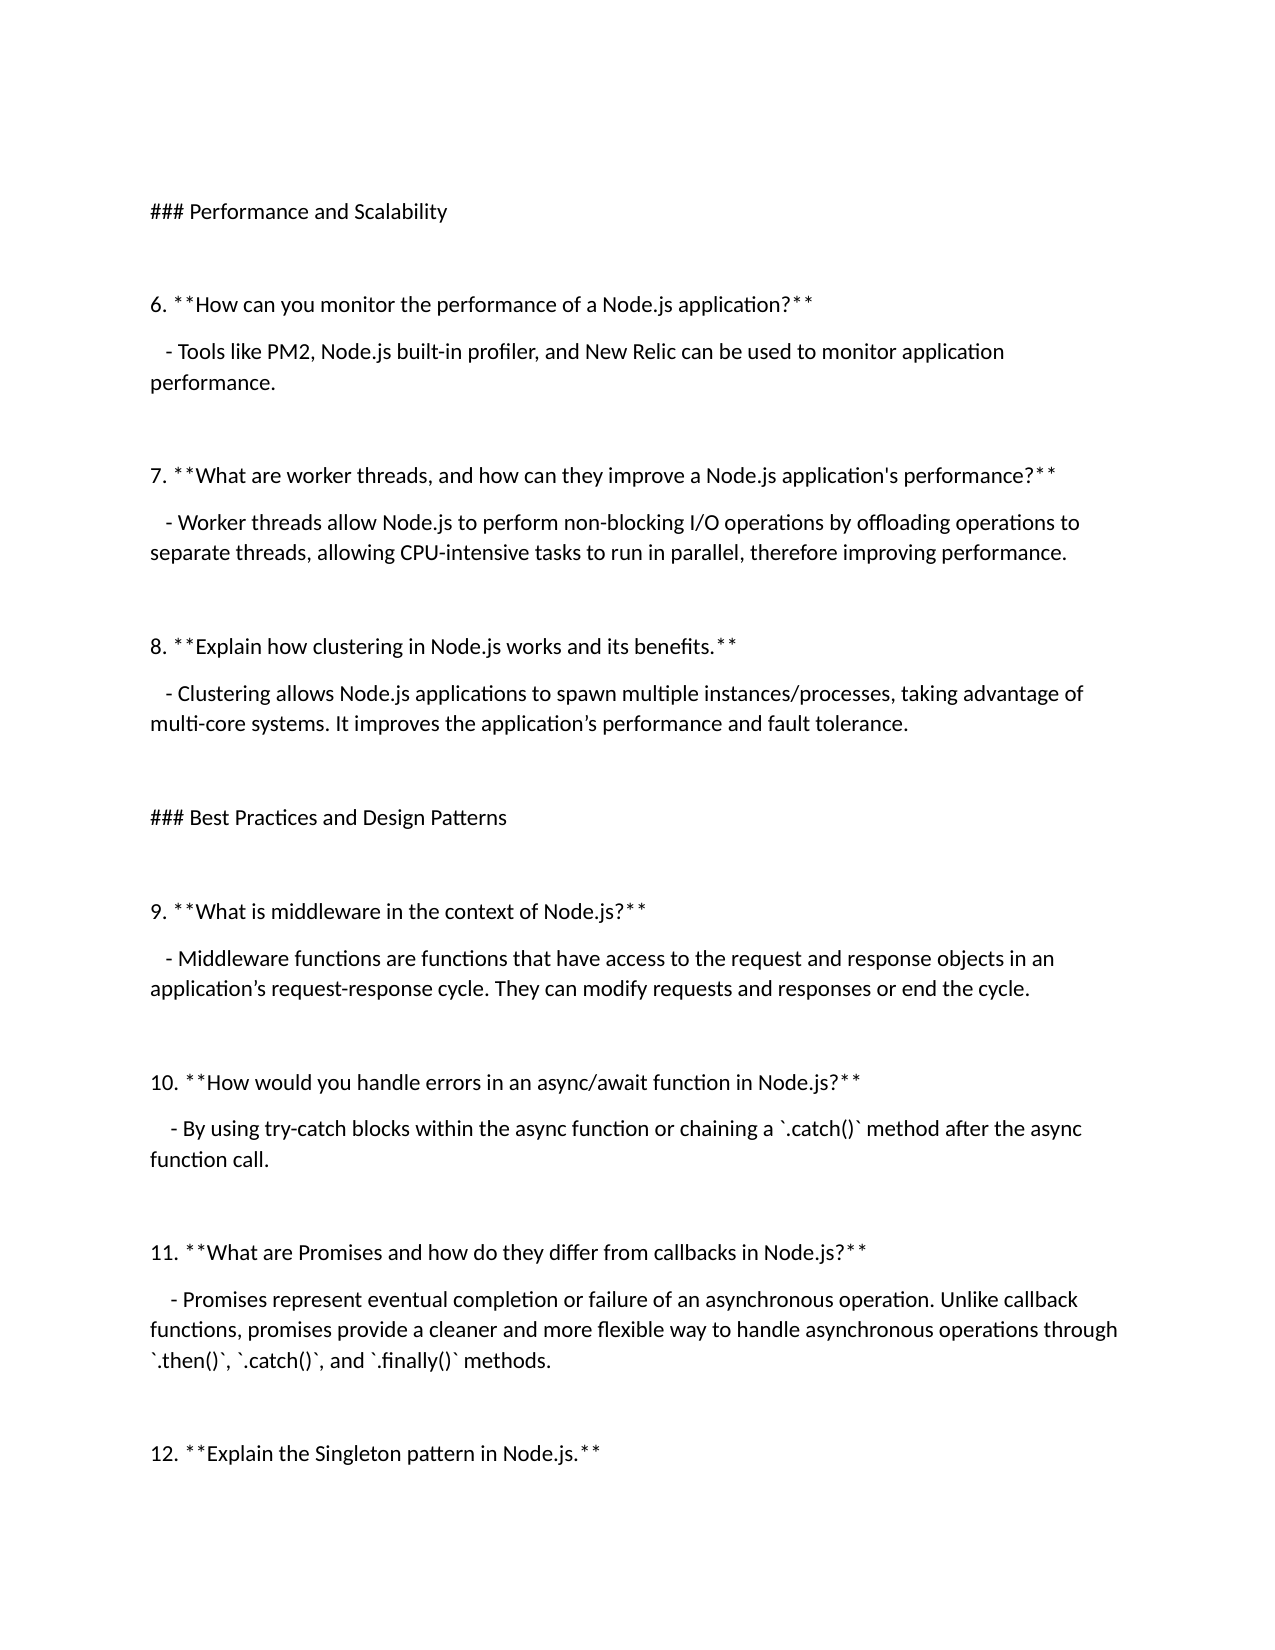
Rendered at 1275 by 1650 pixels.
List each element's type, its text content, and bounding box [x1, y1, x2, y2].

text - Middleware functions are functions that have access to the request and response objects in an application’s request-response cycle. They can modify requests and responses or end the cycle. [150, 944, 1125, 1002]
text 6. **How can you monitor the performance of a Node.js application?** [150, 291, 1125, 319]
text - Worker threads allow Node.js to perform non-blocking I/O operations by offloading operations to separate threads, allowing CPU-intensive tasks to run in parallel, therefore improving performance. [150, 508, 1125, 567]
text - By using try-catch blocks within the async function or chaining a `.catch()` method after the async function call. [150, 1114, 1125, 1173]
text - Tools like PM2, Node.js built-in profiler, and New Relic can be used to monitor application performance. [150, 337, 1125, 396]
text - Clustering allows Node.js applications to spawn multiple instances/processes, taking advantage of multi-core systems. It improves the application’s performance and fault tolerance. [150, 679, 1125, 737]
text 9. **What is middleware in the context of Node.js?** [150, 897, 1125, 925]
text ### Best Practices and Design Patterns [150, 803, 1125, 831]
text 8. **Explain how clustering in Node.js works and its benefits.** [150, 632, 1125, 660]
text - Promises represent eventual completion or failure of an asynchronous operation. Unlike callback functions, promises provide a cleaner and more flexible way to handle asynchronous operations through `.then()`, `.catch()`, and `.finally()` methods. [150, 1285, 1125, 1374]
text 11. **What are Promises and how do they differ from callbacks in Node.js?** [150, 1238, 1125, 1267]
text 10. **How would you handle errors in an async/await function in Node.js?** [150, 1068, 1125, 1096]
text 12. **Explain the Singleton pattern in Node.js.** [150, 1439, 1125, 1468]
text 7. **What are worker threads, and how can they improve a Node.js application's performance?** [150, 461, 1125, 489]
text ### Performance and Scalability [150, 197, 1125, 225]
